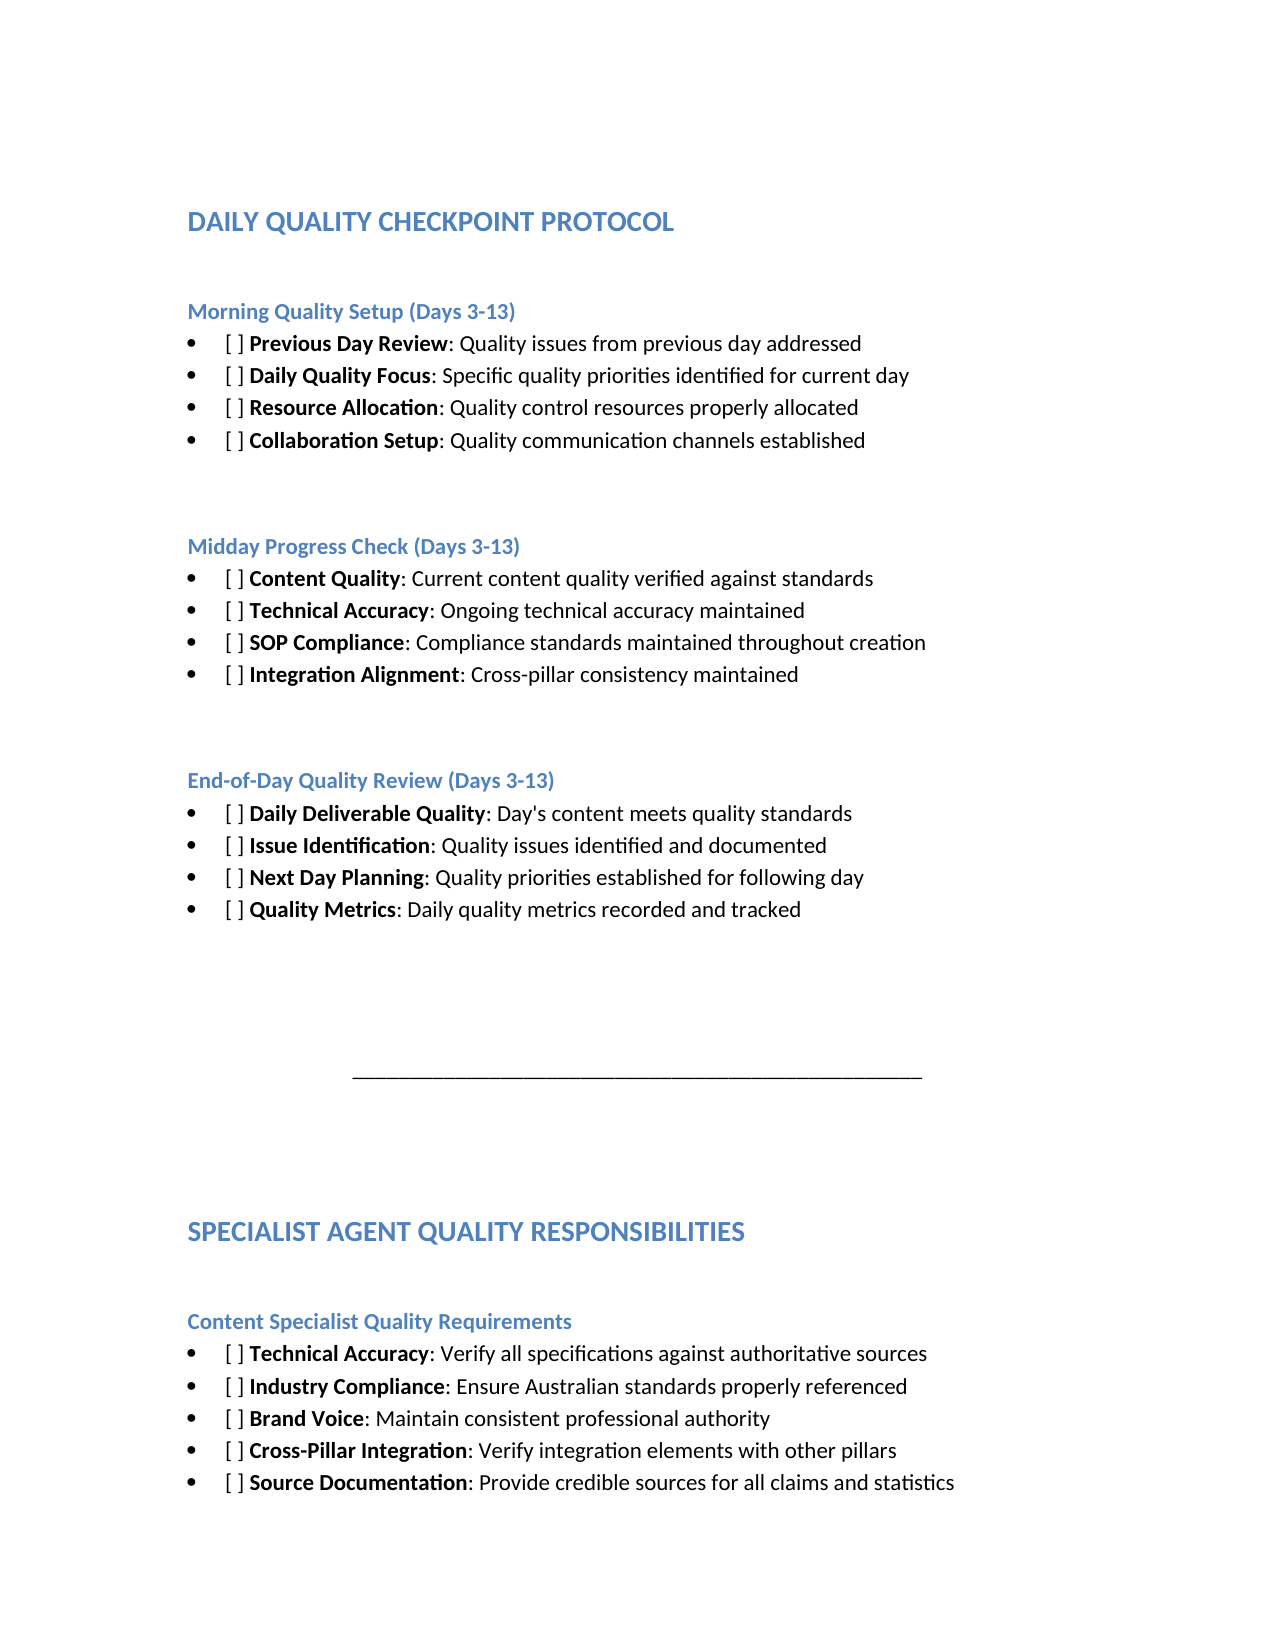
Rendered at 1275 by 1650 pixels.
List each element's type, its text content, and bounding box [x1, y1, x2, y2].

list [ ] Previous Day Review: Quality issues from previous day addressed [187, 329, 1087, 357]
list [ ] Industry Compliance: Ensure Australian standards properly referenced [187, 1372, 1087, 1400]
list [ ] Technical Accuracy: Ongoing technical accuracy maintained [187, 596, 1087, 624]
list [ ] Integration Alignment: Cross-pillar consistency maintained [187, 661, 1087, 688]
list [ ] Brand Voice: Maintain consistent professional authority [187, 1404, 1087, 1432]
list [ ] Daily Quality Focus: Specific quality priorities identified for current day [187, 361, 1087, 389]
subtitle Content Specialist Quality Requirements [187, 1307, 1087, 1335]
list [ ] Content Quality: Current content quality verified against standards [187, 564, 1087, 592]
subtitle SPECIALIST AGENT QUALITY RESPONSIBILITIES [187, 1213, 1087, 1249]
list [ ] Technical Accuracy: Verify all specifications against authoritative sources [187, 1339, 1087, 1368]
list [ ] Daily Deliverable Quality: Day's content meets quality standards [187, 799, 1087, 827]
list [ ] Next Day Planning: Quality priorities established for following day [187, 863, 1087, 891]
text __________________________________________________ [187, 1054, 1087, 1082]
list [ ] Collaboration Setup: Quality communication channels established [187, 426, 1087, 454]
list [ ] Quality Metrics: Daily quality metrics recorded and tracked [187, 895, 1087, 923]
subtitle Morning Quality Setup (Days 3-13) [187, 297, 1087, 325]
subtitle DAILY QUALITY CHECKPOINT PROTOCOL [187, 203, 1087, 239]
list [ ] Issue Identification: Quality issues identified and documented [187, 831, 1087, 859]
list [ ] Cross-Pillar Integration: Verify integration elements with other pillars [187, 1436, 1087, 1464]
list [ ] SOP Compliance: Compliance standards maintained throughout creation [187, 628, 1087, 656]
subtitle End-of-Day Quality Review (Days 3-13) [187, 767, 1087, 794]
list [ ] Resource Allocation: Quality control resources properly allocated [187, 393, 1087, 422]
subtitle Midday Progress Check (Days 3-13) [187, 532, 1087, 560]
list [ ] Source Documentation: Provide credible sources for all claims and statistics [187, 1468, 1087, 1496]
